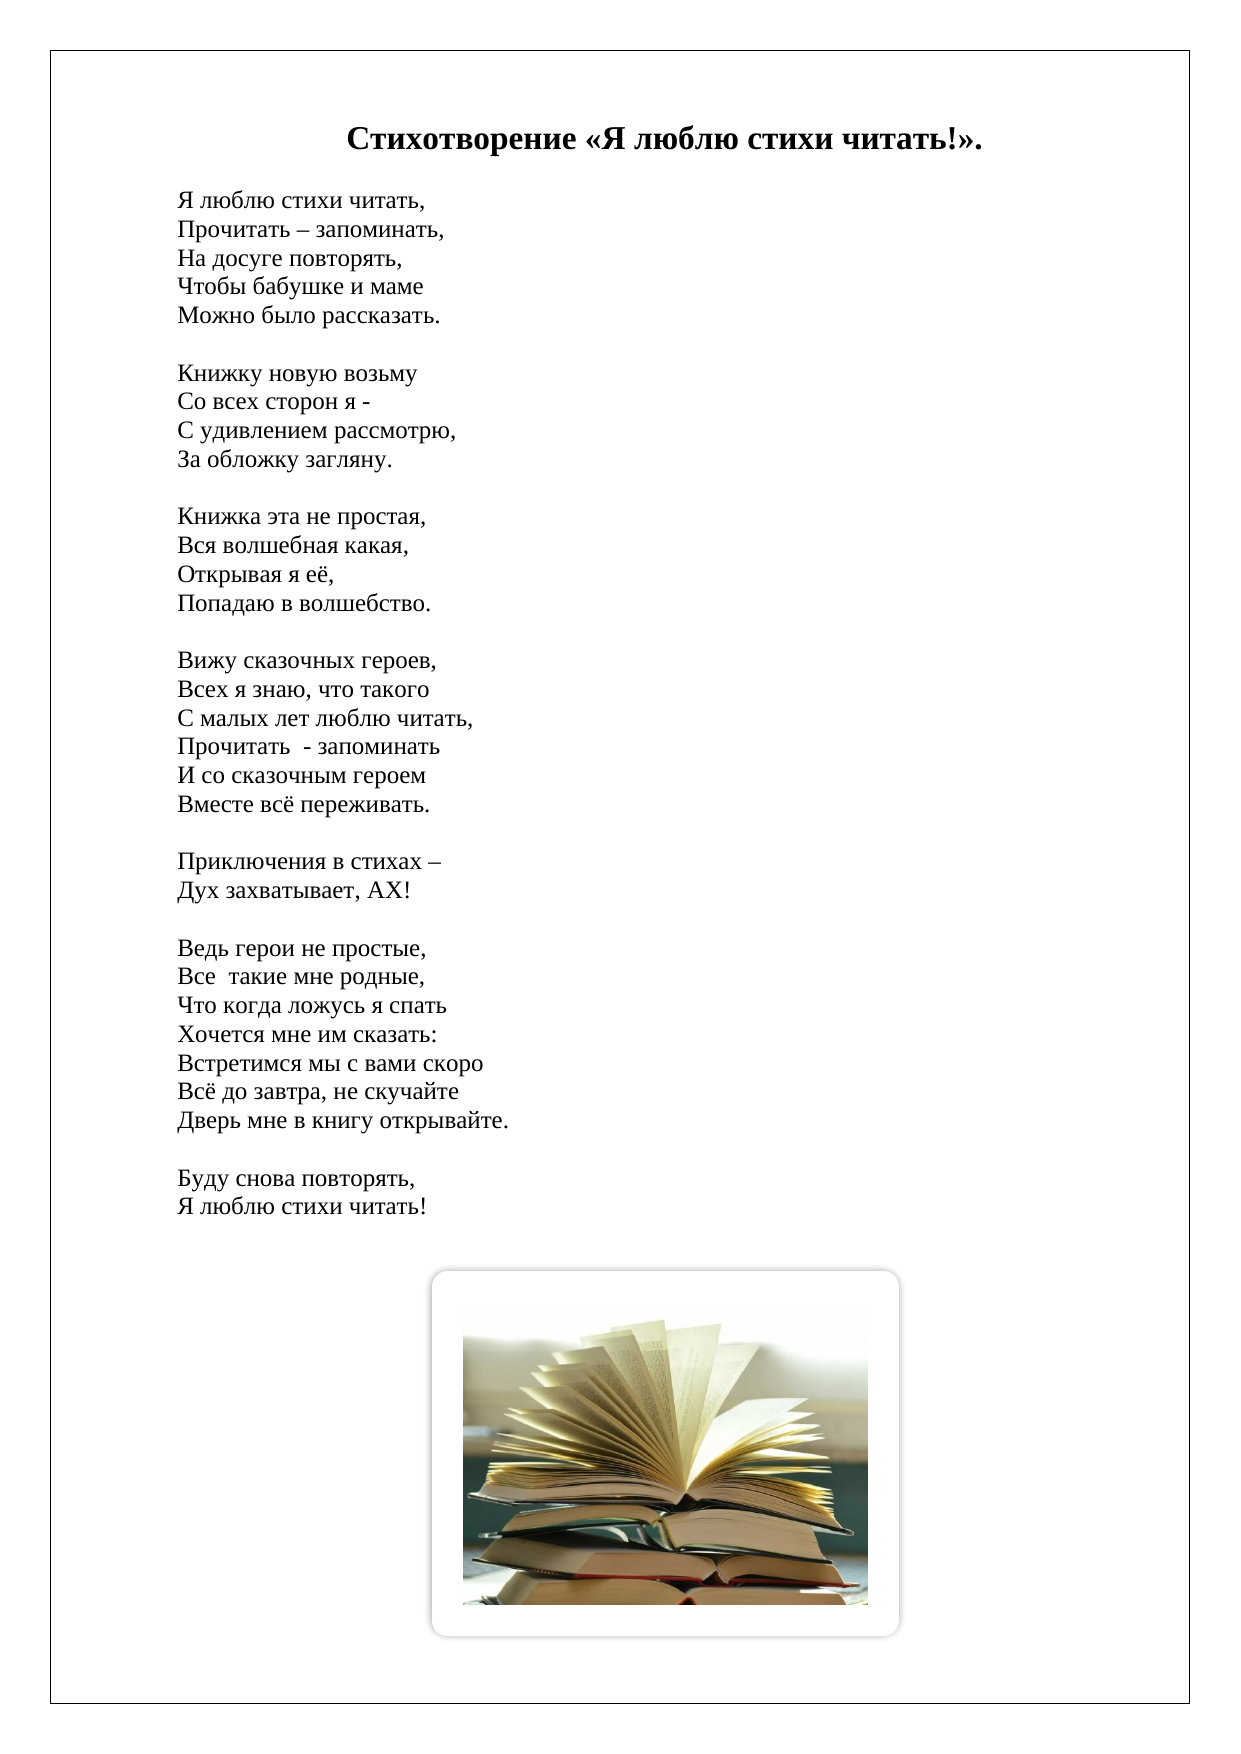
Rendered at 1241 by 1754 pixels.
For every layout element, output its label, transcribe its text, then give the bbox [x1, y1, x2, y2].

text Все такие мне родные, [177, 961, 1152, 990]
text За обложку загляну. [177, 444, 1152, 473]
text Книжка эта не простая, [177, 501, 1152, 530]
text На досуге повторять, [177, 243, 1152, 271]
text Попадаю в волшебство. [177, 588, 1152, 616]
text Можно было рассказать. [177, 300, 1152, 329]
text Встретимся мы с вами скоро [177, 1048, 1152, 1076]
text Всё до завтра, не скучайте [177, 1076, 1152, 1105]
text Буду снова повторять, [177, 1163, 1152, 1191]
text Я люблю стихи читать! [177, 1191, 1152, 1220]
text И со сказочным героем [177, 760, 1152, 789]
text Чтобы бабушке и маме [177, 271, 1152, 300]
text Я люблю стихи читать, [177, 185, 1152, 214]
text С удивлением рассмотрю, [177, 415, 1152, 444]
text Вся волшебная какая, [177, 530, 1152, 559]
text Что когда ложусь я спать [177, 990, 1152, 1019]
text Прочитать - запоминать [177, 731, 1152, 760]
text Приключения в стихах – [177, 846, 1152, 875]
text Дверь мне в книгу открывайте. [177, 1105, 1152, 1134]
picture [463, 1303, 868, 1605]
text С малых лет люблю читать, [177, 703, 1152, 731]
text Прочитать – запоминать, [177, 214, 1152, 243]
text Книжку новую возьму [177, 358, 1152, 386]
text Открывая я её, [177, 559, 1152, 588]
text Всех я знаю, что такого [177, 674, 1152, 703]
text Вместе всё переживать. [177, 789, 1152, 818]
text Стихотворение «Я люблю стихи читать!». [177, 118, 1152, 156]
text Хочется мне им сказать: [177, 1019, 1152, 1048]
text Дух захватывает, АХ! [177, 875, 1152, 904]
text Вижу сказочных героев, [177, 645, 1152, 674]
text Ведь герои не простые, [177, 933, 1152, 961]
text Со всех сторон я - [177, 386, 1152, 415]
